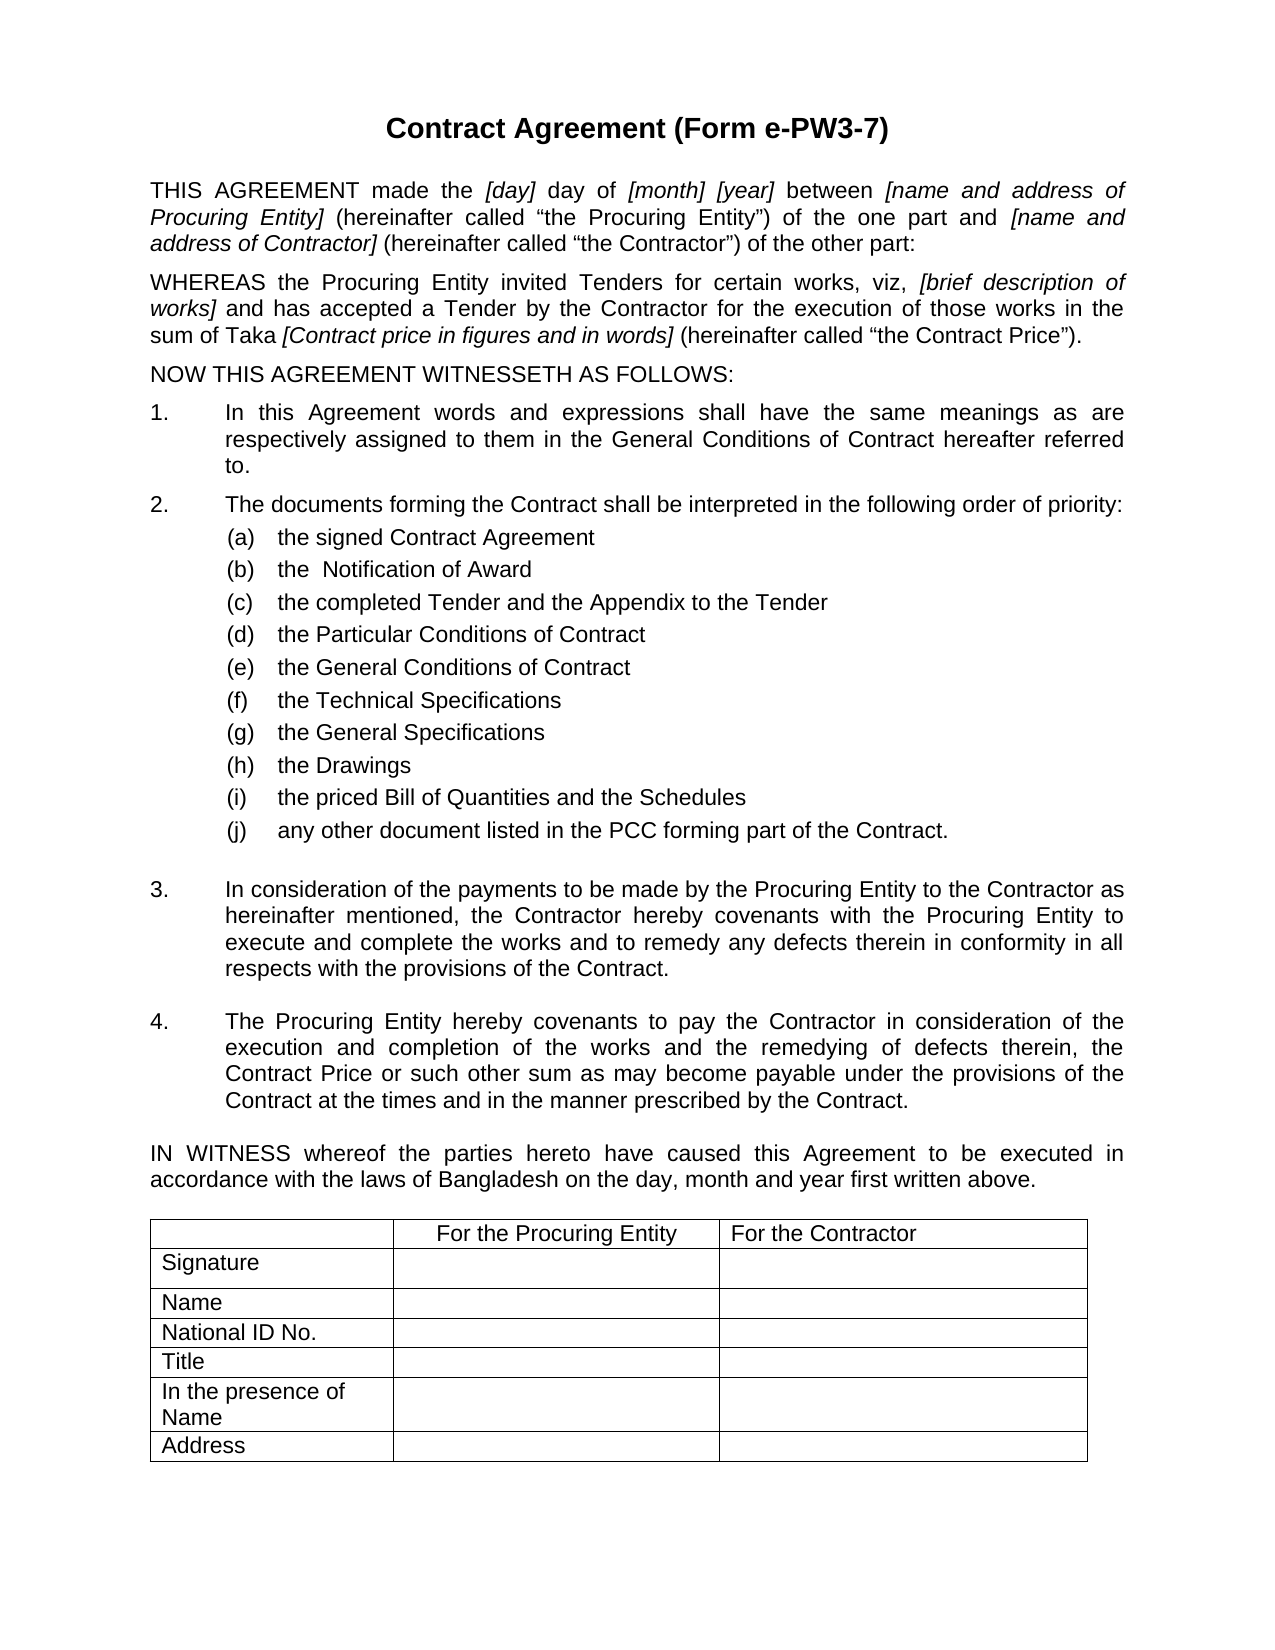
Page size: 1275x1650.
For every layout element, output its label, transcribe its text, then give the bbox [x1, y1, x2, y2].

list the Notification of Award [226, 556, 1125, 582]
table_cell [720, 1378, 1087, 1431]
list the completed Tender and the Appendix to the Tender [226, 589, 1125, 615]
table_cell Signature [151, 1249, 393, 1288]
list any other document listed in the PCC forming part of the Contract. [226, 817, 1125, 843]
text THIS AGREEMENT made the [day] day of [month] [year] between [name and address of Procuring Entity] (hereinafter called “the Procuring Entity”) of the one part and [name and address of Contractor] (hereinafter called “the Contractor”) of the other part: [150, 177, 1125, 256]
text 2. The documents forming the Contract shall be interpreted in the following order of priority: [150, 491, 1125, 517]
table_cell In the presence of Name [151, 1378, 393, 1431]
table_cell National ID No. [151, 1319, 393, 1347]
table_cell [394, 1289, 719, 1317]
list the priced Bill of Quantities and the Schedules [226, 784, 1125, 811]
table_header For the Procuring Entity [394, 1220, 719, 1248]
text 4. The Procuring Entity hereby covenants to pay the Contractor in consideration of the execution and completion of the works and the remedying of defects therein, the Contract Price or such other sum as may become payable under the provisions of the Contract at the times and in the manner prescribed by the Contract. [150, 1008, 1125, 1113]
list the Technical Specifications [226, 687, 1125, 713]
table_cell [720, 1289, 1087, 1317]
table_cell [394, 1319, 719, 1347]
text IN WITNESS whereof the parties hereto have caused this Agreement to be executed in accordance with the laws of Bangladesh on the day, month and year first written above. [150, 1139, 1125, 1192]
table_cell [720, 1319, 1087, 1347]
table_cell [720, 1432, 1087, 1461]
list the Drawings [226, 752, 1125, 778]
table_header [151, 1220, 393, 1248]
table_cell Name [151, 1289, 393, 1317]
text 1. In this Agreement words and expressions shall have the same meanings as are respectively assigned to them in the General Conditions of Contract hereafter referred to. [150, 399, 1125, 478]
table_cell [394, 1432, 719, 1461]
list the signed Contract Agreement [227, 523, 1125, 550]
table_cell Address [151, 1432, 393, 1461]
table_cell [720, 1348, 1087, 1377]
table_cell [394, 1348, 719, 1377]
text WHEREAS the Procuring Entity invited Tenders for certain works, viz, [brief description of works] and has accepted a Tender by the Contractor for the execution of those works in the sum of Taka [Contract price in figures and in words] (hereinafter called “the Contract Price”). [150, 269, 1125, 348]
table_header For the Contractor [720, 1220, 1087, 1248]
table_cell [720, 1249, 1087, 1288]
subtitle Contract Agreement (Form e-PW3-7) [150, 111, 1125, 145]
text THIS AGREEMENT WITNESSETH AS FOLLOWS: [150, 361, 1125, 387]
list the General Specifications [226, 719, 1125, 746]
table_cell [394, 1378, 719, 1431]
text 3. In consideration of the payments to be made by the Procuring Entity to the Contractor as hereinafter mentioned, the Contractor hereby covenants with the Procuring Entity to execute and complete the works and to remedy any defects therein in conformity in all respects with the provisions of the Contract. [150, 876, 1125, 981]
list the Particular Conditions of Contract [226, 621, 1125, 648]
table_cell [394, 1249, 719, 1288]
table_cell Title [151, 1348, 393, 1377]
list the General Conditions of Contract [226, 654, 1125, 680]
